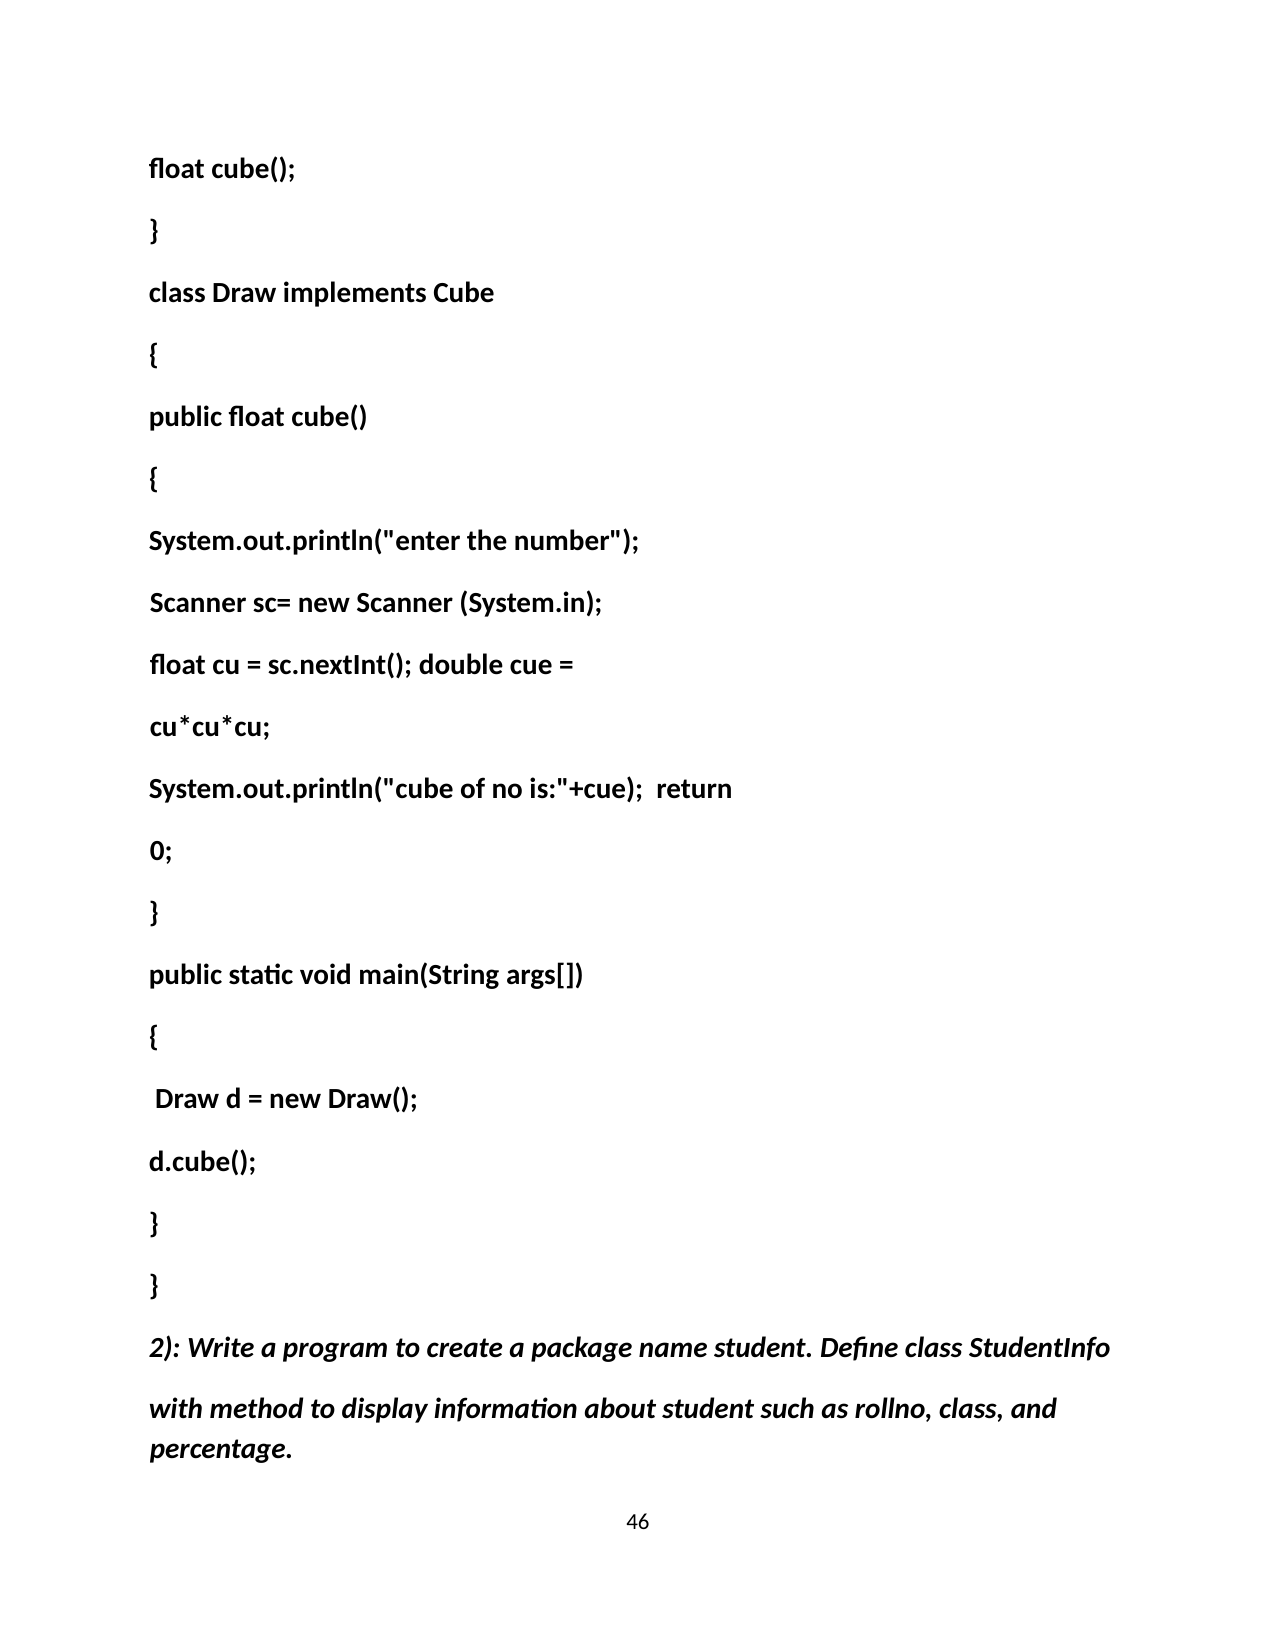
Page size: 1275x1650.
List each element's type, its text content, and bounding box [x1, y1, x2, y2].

text } [148, 212, 1118, 248]
text { [148, 460, 1118, 496]
text 2): Write a program to create a package name student. Define class StudentInfo [148, 1329, 1124, 1364]
text float cube(); [148, 150, 1118, 186]
text } [148, 1205, 1118, 1240]
text d.cube(); [148, 1143, 1118, 1178]
text { [148, 1018, 1118, 1054]
text public float cube() [148, 398, 1118, 434]
text with method to display information about student such as rollno, class, and percentage. [148, 1391, 1124, 1466]
text Draw d = new Draw(); [148, 1081, 1118, 1116]
text System.out.println("cube of no is:"+cue); return 0; [148, 771, 736, 868]
text } [148, 894, 1118, 930]
text } [148, 1267, 1118, 1302]
text System.out.println("enter the number"); Scanner sc= new Scanner (System.in); float cu = sc.nextInt(); double cue = cu*cu*cu; [148, 522, 642, 744]
text class Draw implements Cube [148, 274, 1118, 310]
text { [148, 336, 1118, 372]
text public static void main(String args[]) [148, 956, 1118, 992]
